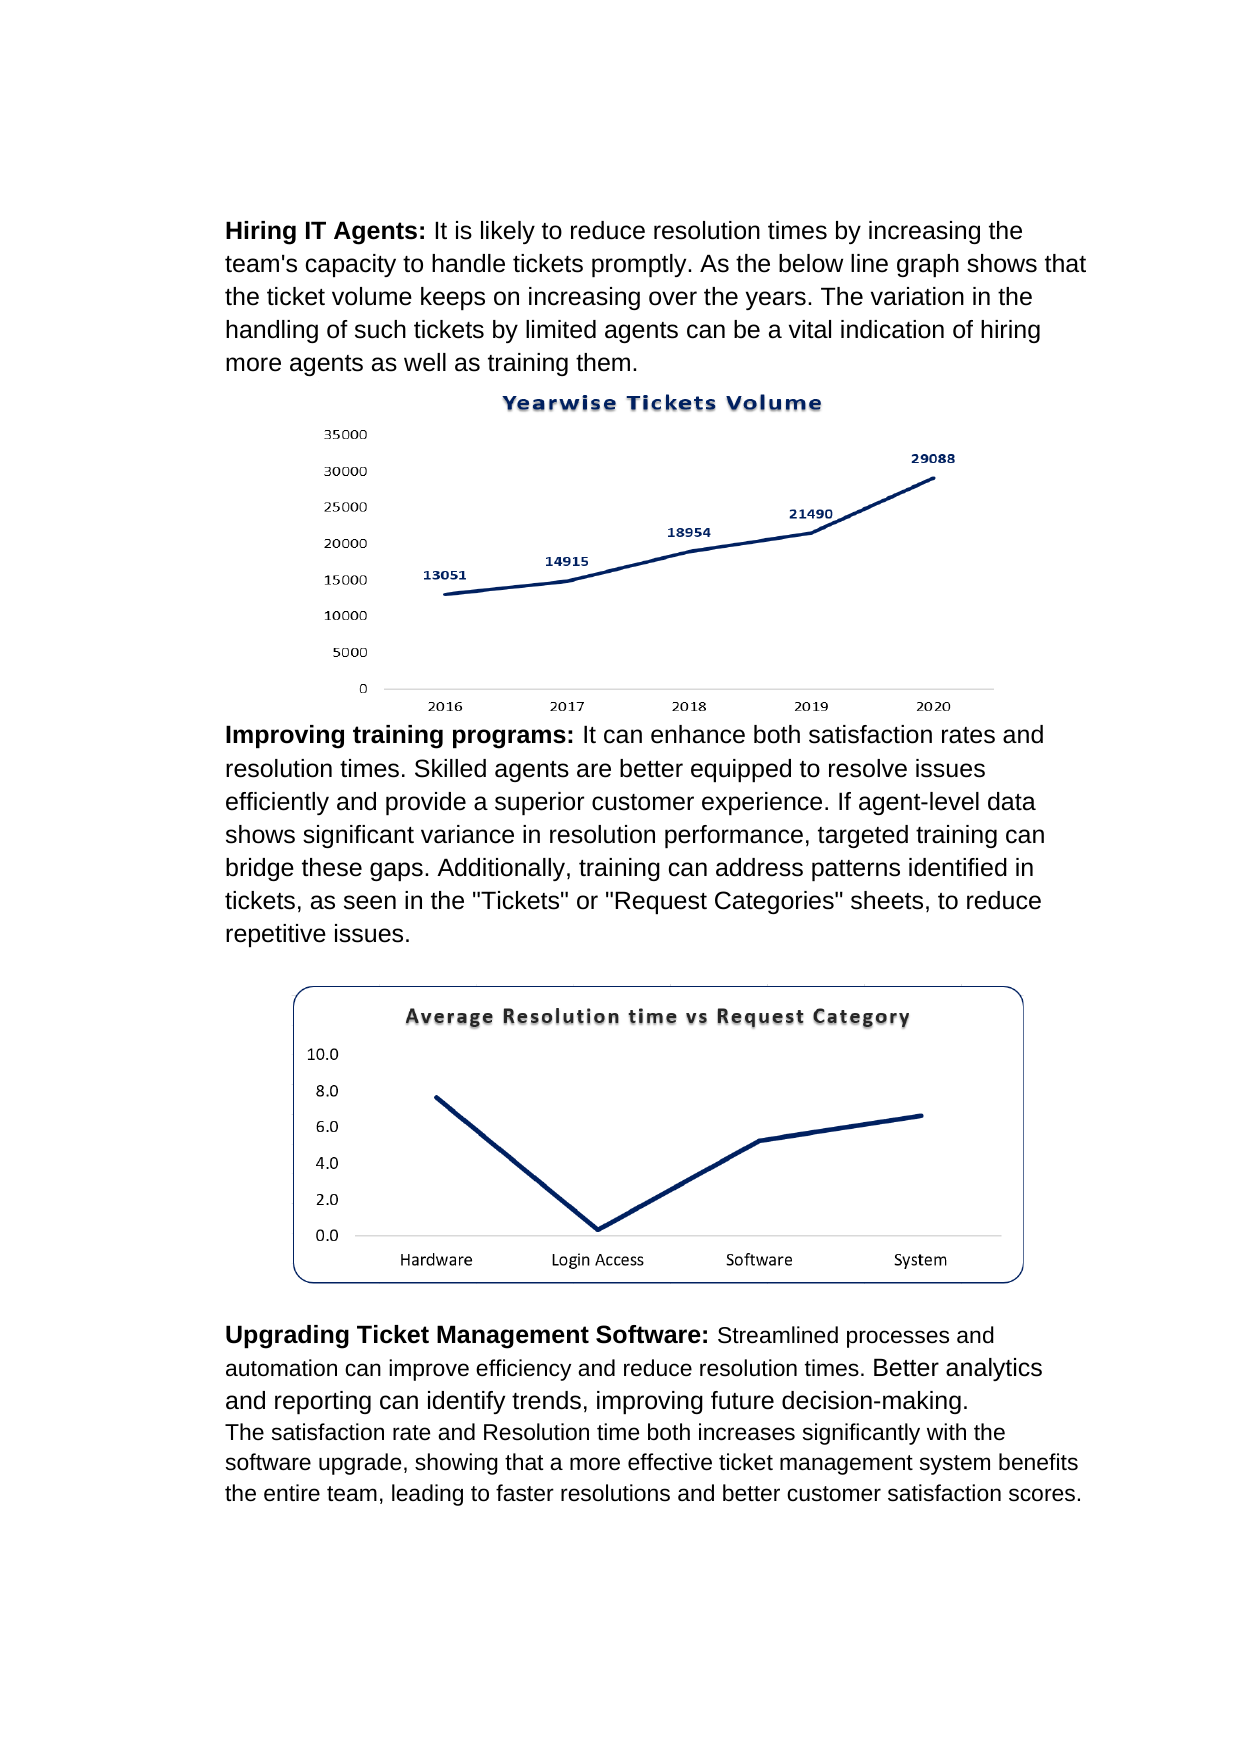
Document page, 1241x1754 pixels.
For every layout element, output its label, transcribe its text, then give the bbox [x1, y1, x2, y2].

text Upgrading Ticket Management Software: Streamlined processes and automation can improve efficiency and reduce resolution times. Better analytics and reporting can identify trends, improving future decision-making. [225, 1320, 1090, 1415]
picture [291, 984, 1024, 1284]
text Improving training programs: It can enhance both satisfaction rates and resolution times. Skilled agents are better equipped to resolve issues efficiently and provide a superior customer experience. If agent-level data shows significant variance in resolution performance, targeted training can bridge these gaps. Additionally, training can address patterns identified in tickets, as seen in the "Tickets" or "Request Categories" sheets, to reduce repetitive issues. [225, 721, 1090, 947]
text The satisfaction rate and Resolution time both increases significantly with the software upgrade, showing that a more effective ticket management system benefits the entire team, leading to faster resolutions and better customer satisfaction scores. [225, 1419, 1090, 1506]
picture [318, 381, 997, 717]
text Hiring IT Agents: It is likely to reduce resolution times by increasing the team's capacity to handle tickets promptly. As the below line graph shows that the ticket volume keeps on increasing over the years. The variation in the handling of such tickets by limited agents can be a vital indication of hiring more agents as well as training them. [225, 216, 1090, 377]
